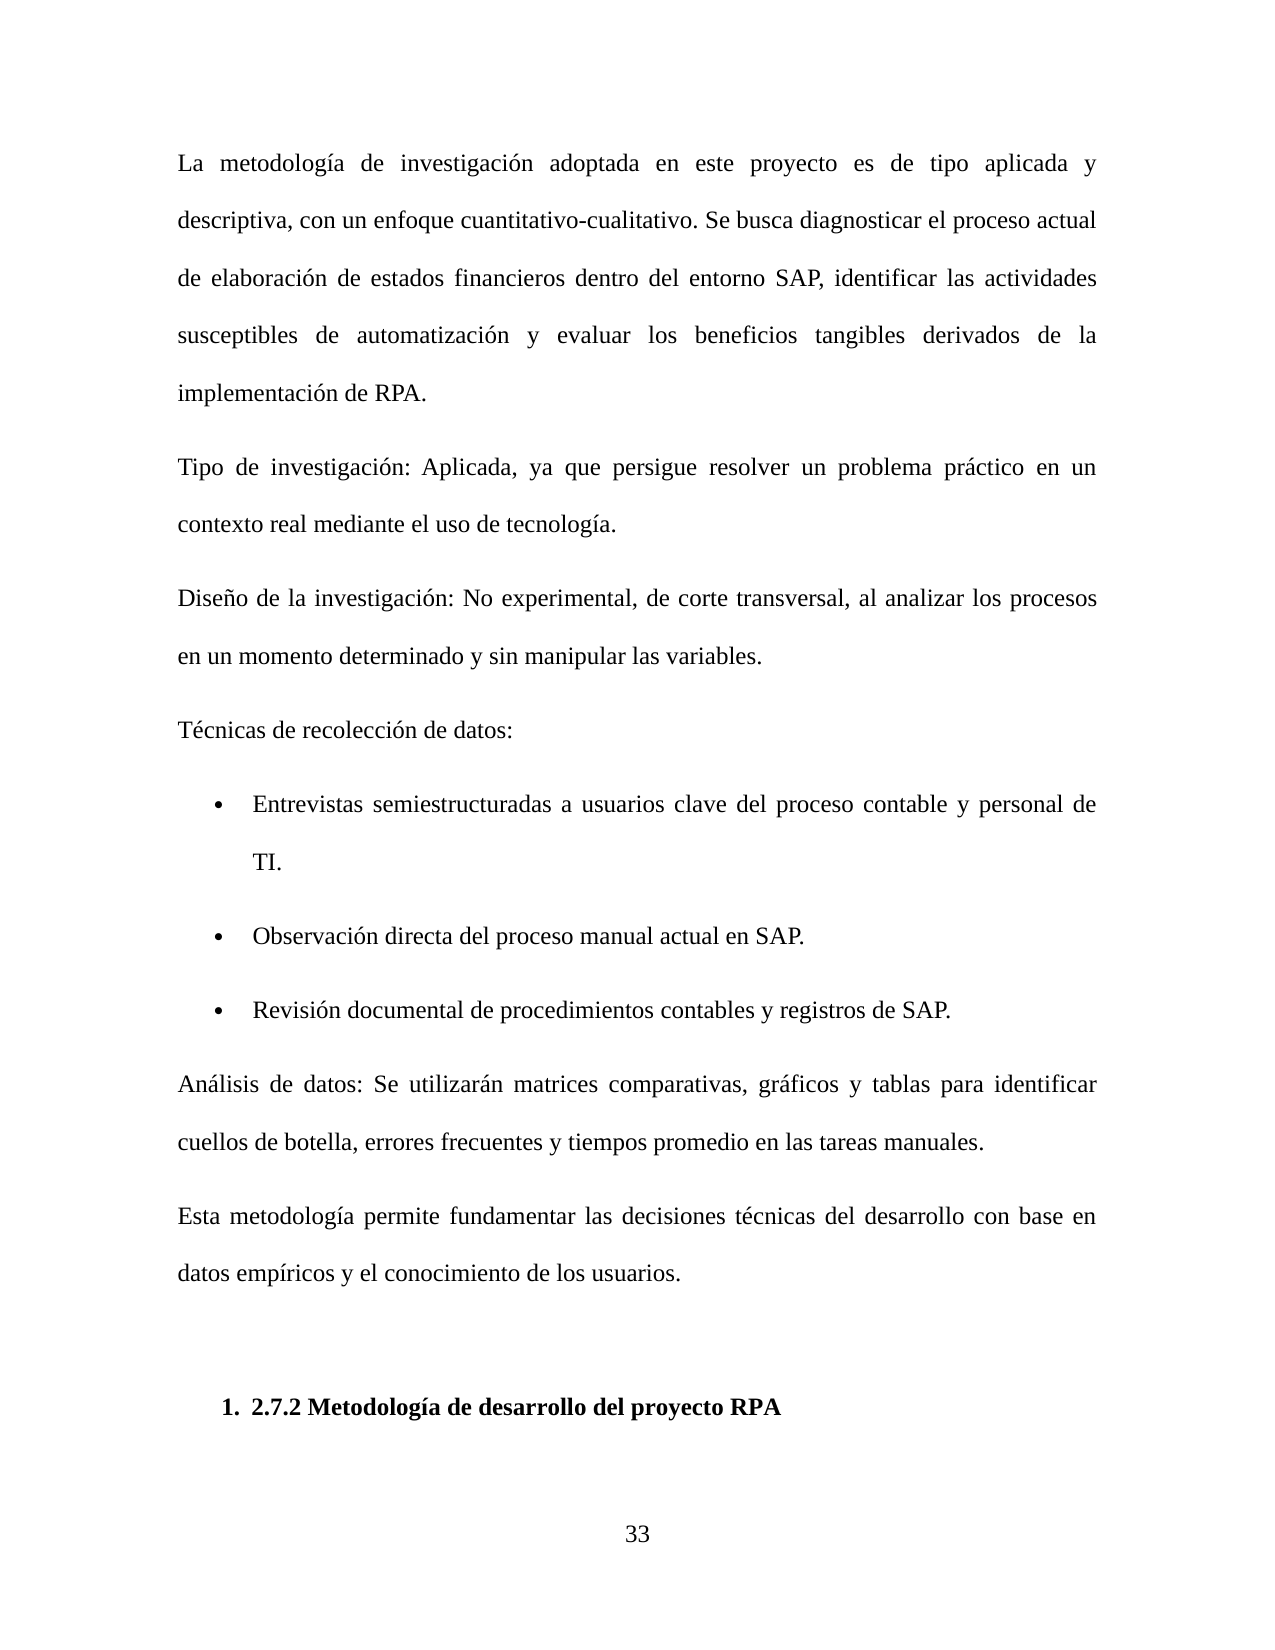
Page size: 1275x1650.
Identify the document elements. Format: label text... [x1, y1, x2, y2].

text Tipo de investigación: Aplicada, ya que persigue resolver un problema práctico en un contexto real mediante el uso de tecnología. [177, 452, 1098, 538]
list Entrevistas semiestructuradas a usuarios clave del proceso contable y personal de TI. [215, 789, 1098, 876]
text Esta metodología permite fundamentar las decisiones técnicas del desarrollo con base en datos empíricos y el conocimiento de los usuarios. [177, 1201, 1098, 1287]
text Diseño de la investigación: No experimental, de corte transversal, al analizar los procesos en un momento determinado y sin manipular las variables. [177, 583, 1098, 670]
text Análisis de datos: Se utilizarán matrices comparativas, gráficos y tablas para identificar cuellos de botella, errores frecuentes y tiempos promedio en las tareas manuales. [177, 1069, 1098, 1156]
subtitle 1. 2.7.2 Metodología de desarrollo del proyecto RPA [177, 1392, 1098, 1421]
text Técnicas de recolección de datos: [177, 715, 1098, 744]
list Revisión documental de procedimientos contables y registros de SAP. [215, 995, 1098, 1024]
list Observación directa del proceso manual actual en SAP. [215, 921, 1098, 950]
text La metodología de investigación adoptada en este proyecto es de tipo aplicada y descriptiva, con un enfoque cuantitativo-cualitativo. Se busca diagnosticar el proceso actual de elaboración de estados financieros dentro del entorno SAP, identificar las actividades susceptibles de automatización y evaluar los beneficios tangibles derivados de la implementación de RPA. [177, 148, 1098, 406]
